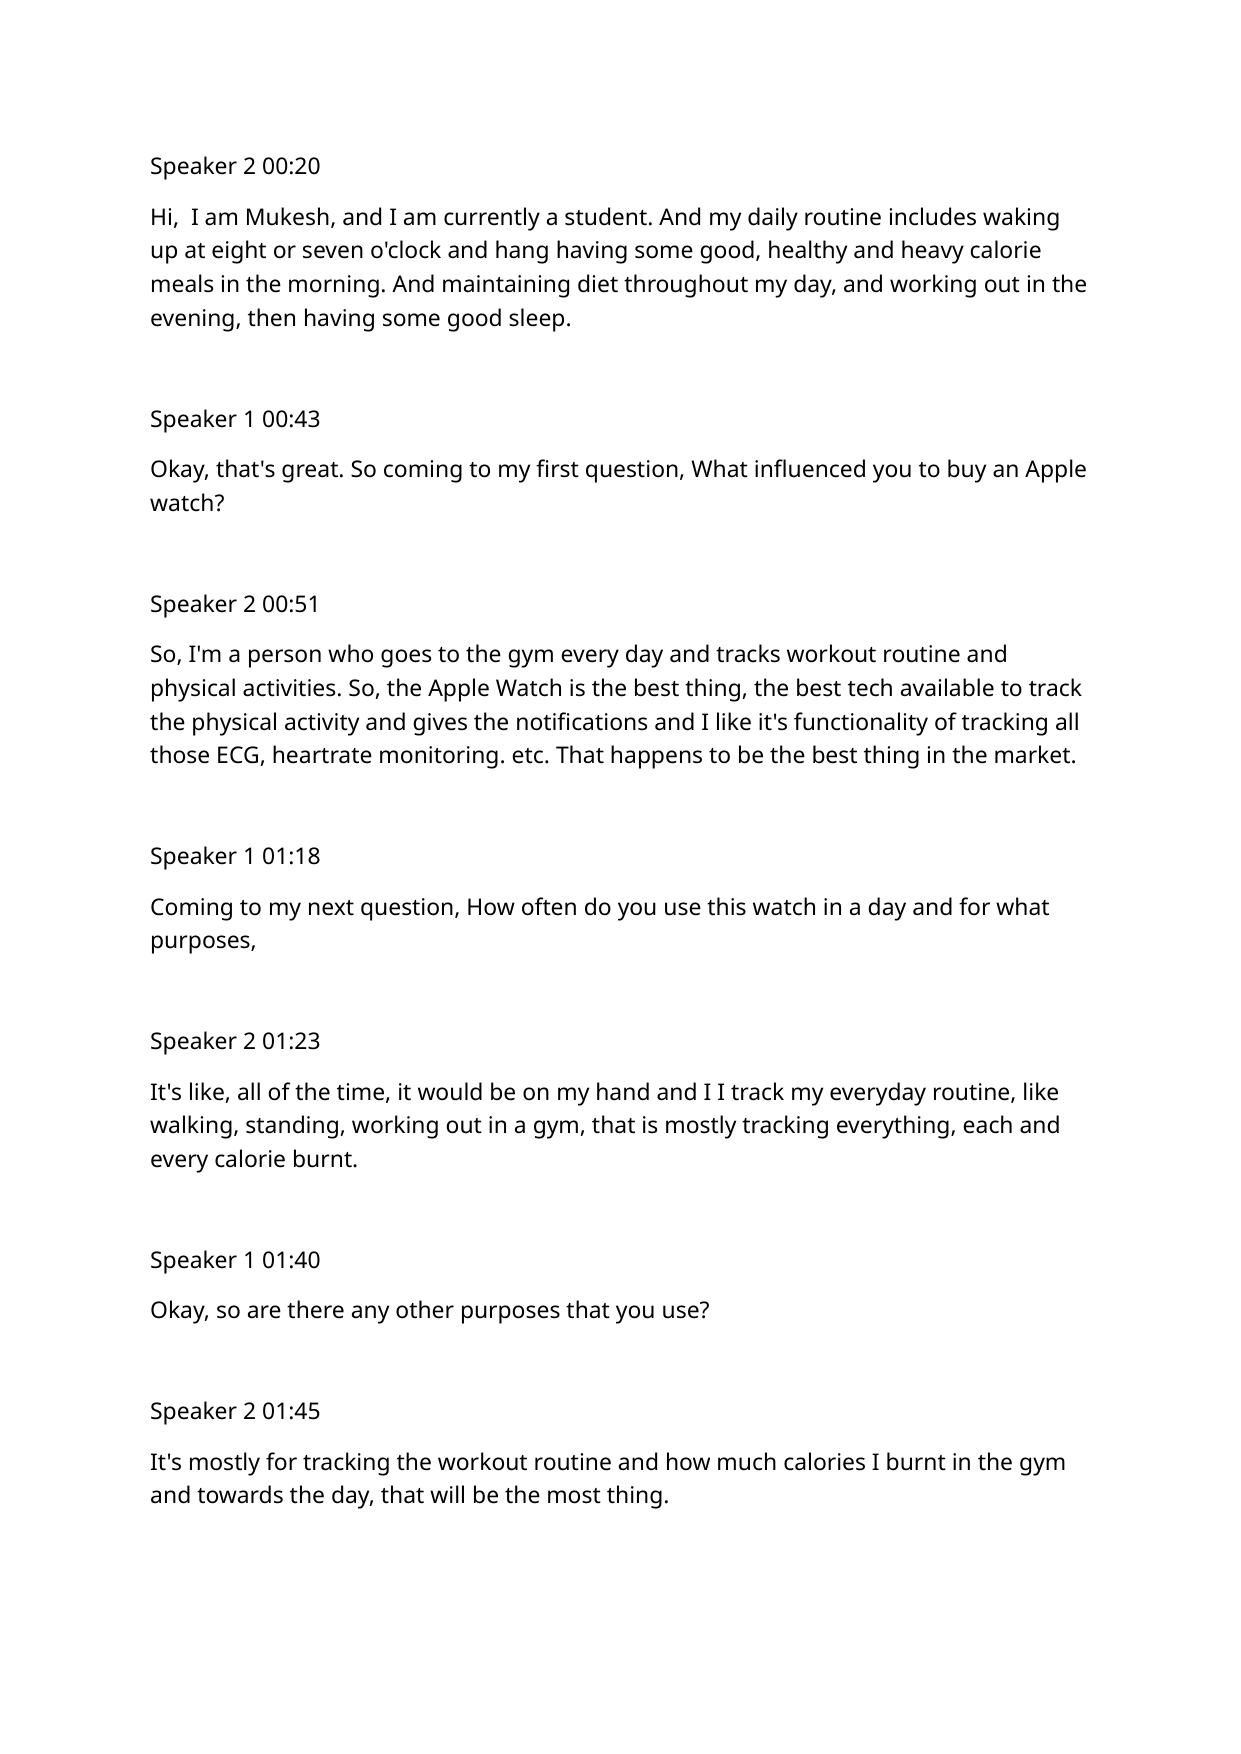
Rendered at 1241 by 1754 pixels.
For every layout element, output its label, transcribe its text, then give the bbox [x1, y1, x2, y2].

text So, I'm a person who goes to the gym every day and tracks workout routine and physical activities. So, the Apple Watch is the best thing, the best tech available to track the physical activity and gives the notifications and I like it's functionality of tracking all those ECG, heartrate monitoring. etc. That happens to be the best thing in the market. [150, 638, 1090, 770]
text Hi, I am Mukesh, and I am currently a student. And my daily routine includes waking up at eight or seven o'clock and hang having some good, healthy and heavy calorie meals in the morning. And maintaining diet throughout my day, and working out in the evening, then having some good sleep. [150, 200, 1090, 333]
text Speaker 2 01:23 [150, 1025, 1090, 1056]
text Speaker 2 01:45 [150, 1395, 1090, 1426]
text Speaker 1 01:40 [150, 1244, 1090, 1275]
text Speaker 1 01:18 [150, 840, 1090, 871]
text It's mostly for tracking the workout routine and how much calories I burnt in the gym and towards the day, that will be the most thing. [150, 1445, 1090, 1510]
text Okay, that's great. So coming to my first question, What influenced you to buy an Apple watch? [150, 453, 1090, 518]
text Okay, so are there any other purposes that you use? [150, 1294, 1090, 1325]
text It's like, all of the time, it would be on my hand and I I track my everyday routine, like walking, standing, working out in a gym, that is mostly tracking everything, each and every calorie burnt. [150, 1075, 1090, 1174]
text Speaker 1 00:43 [150, 402, 1090, 434]
text Coming to my next question, How often do you use this watch in a day and for what purposes, [150, 890, 1090, 955]
text Speaker 2 00:51 [150, 587, 1090, 619]
text Speaker 2 00:20 [150, 150, 1090, 181]
